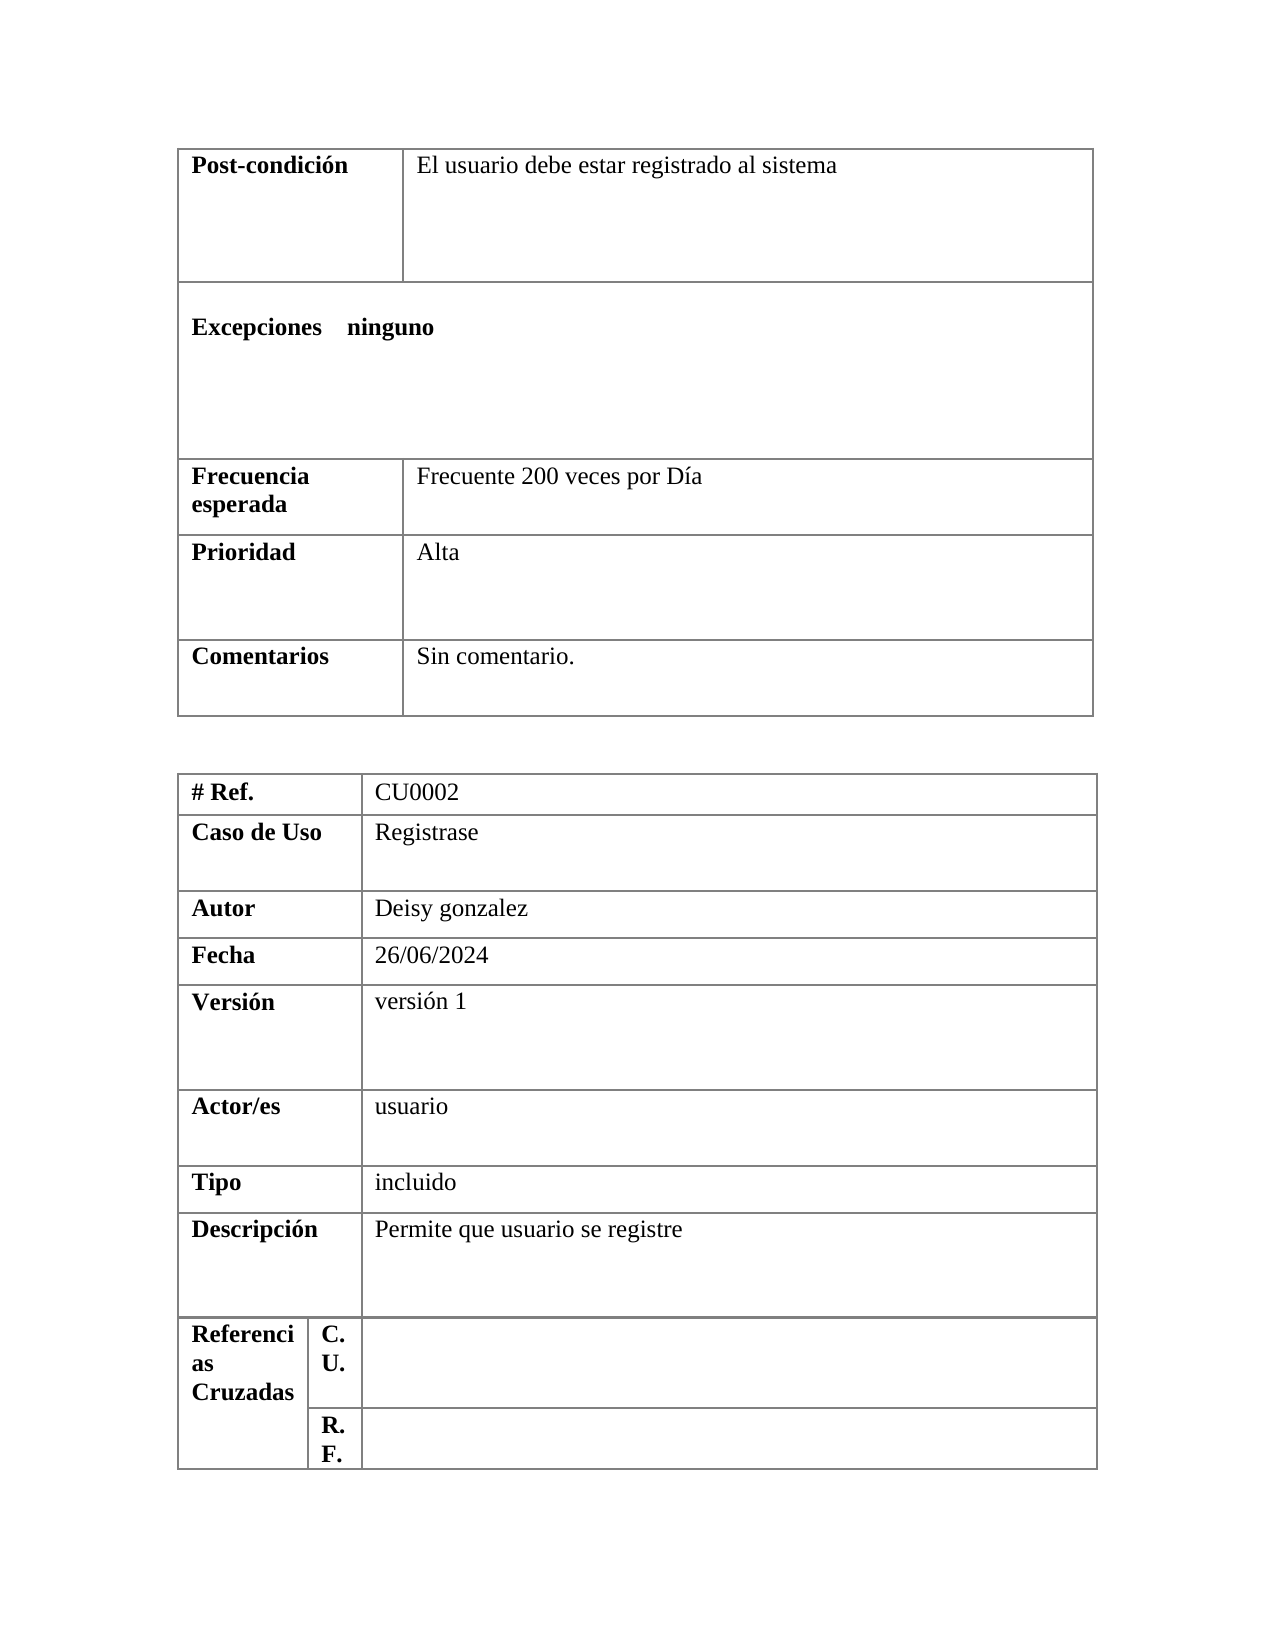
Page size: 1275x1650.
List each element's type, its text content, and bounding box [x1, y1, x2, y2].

table_cell Deisy gonzalez [363, 892, 1096, 937]
table_cell Sin comentario. [404, 641, 1092, 714]
table_cell Versión [179, 986, 361, 1089]
table_cell Permite que usuario se registre [363, 1214, 1096, 1316]
table_cell R.F. [309, 1409, 361, 1467]
table_cell Tipo [179, 1167, 361, 1212]
table_cell Alta [404, 536, 1092, 638]
table_cell Frecuente 200 veces por Día [404, 460, 1092, 534]
table_cell 26/06/2024 [363, 939, 1096, 984]
table_header El usuario debe estar registrado al sistema [404, 150, 1092, 281]
table_cell [363, 1319, 1096, 1407]
table_cell Descripción [179, 1214, 361, 1316]
table_cell Comentarios [179, 641, 402, 714]
table_cell usuario [363, 1091, 1096, 1165]
table_cell [363, 1409, 1096, 1467]
table_header # Ref. [179, 775, 361, 814]
table_cell C.U. [309, 1319, 361, 1407]
table_cell Referencias Cruzadas [179, 1319, 307, 1467]
table_cell Fecha [179, 939, 361, 984]
table_cell Actor/es [179, 1091, 361, 1165]
table_cell versión 1 [363, 986, 1096, 1089]
table_cell Autor [179, 892, 361, 937]
table_cell Caso de Uso [179, 816, 361, 890]
table_header Post-condición [179, 150, 402, 281]
table_cell Excepciones ninguno [179, 283, 1092, 458]
table_cell Prioridad [179, 536, 402, 638]
table_header CU0002 [363, 775, 1096, 814]
table_cell Registrase [363, 816, 1096, 890]
table_cell Frecuencia esperada [179, 460, 402, 534]
table_cell incluido [363, 1167, 1096, 1212]
